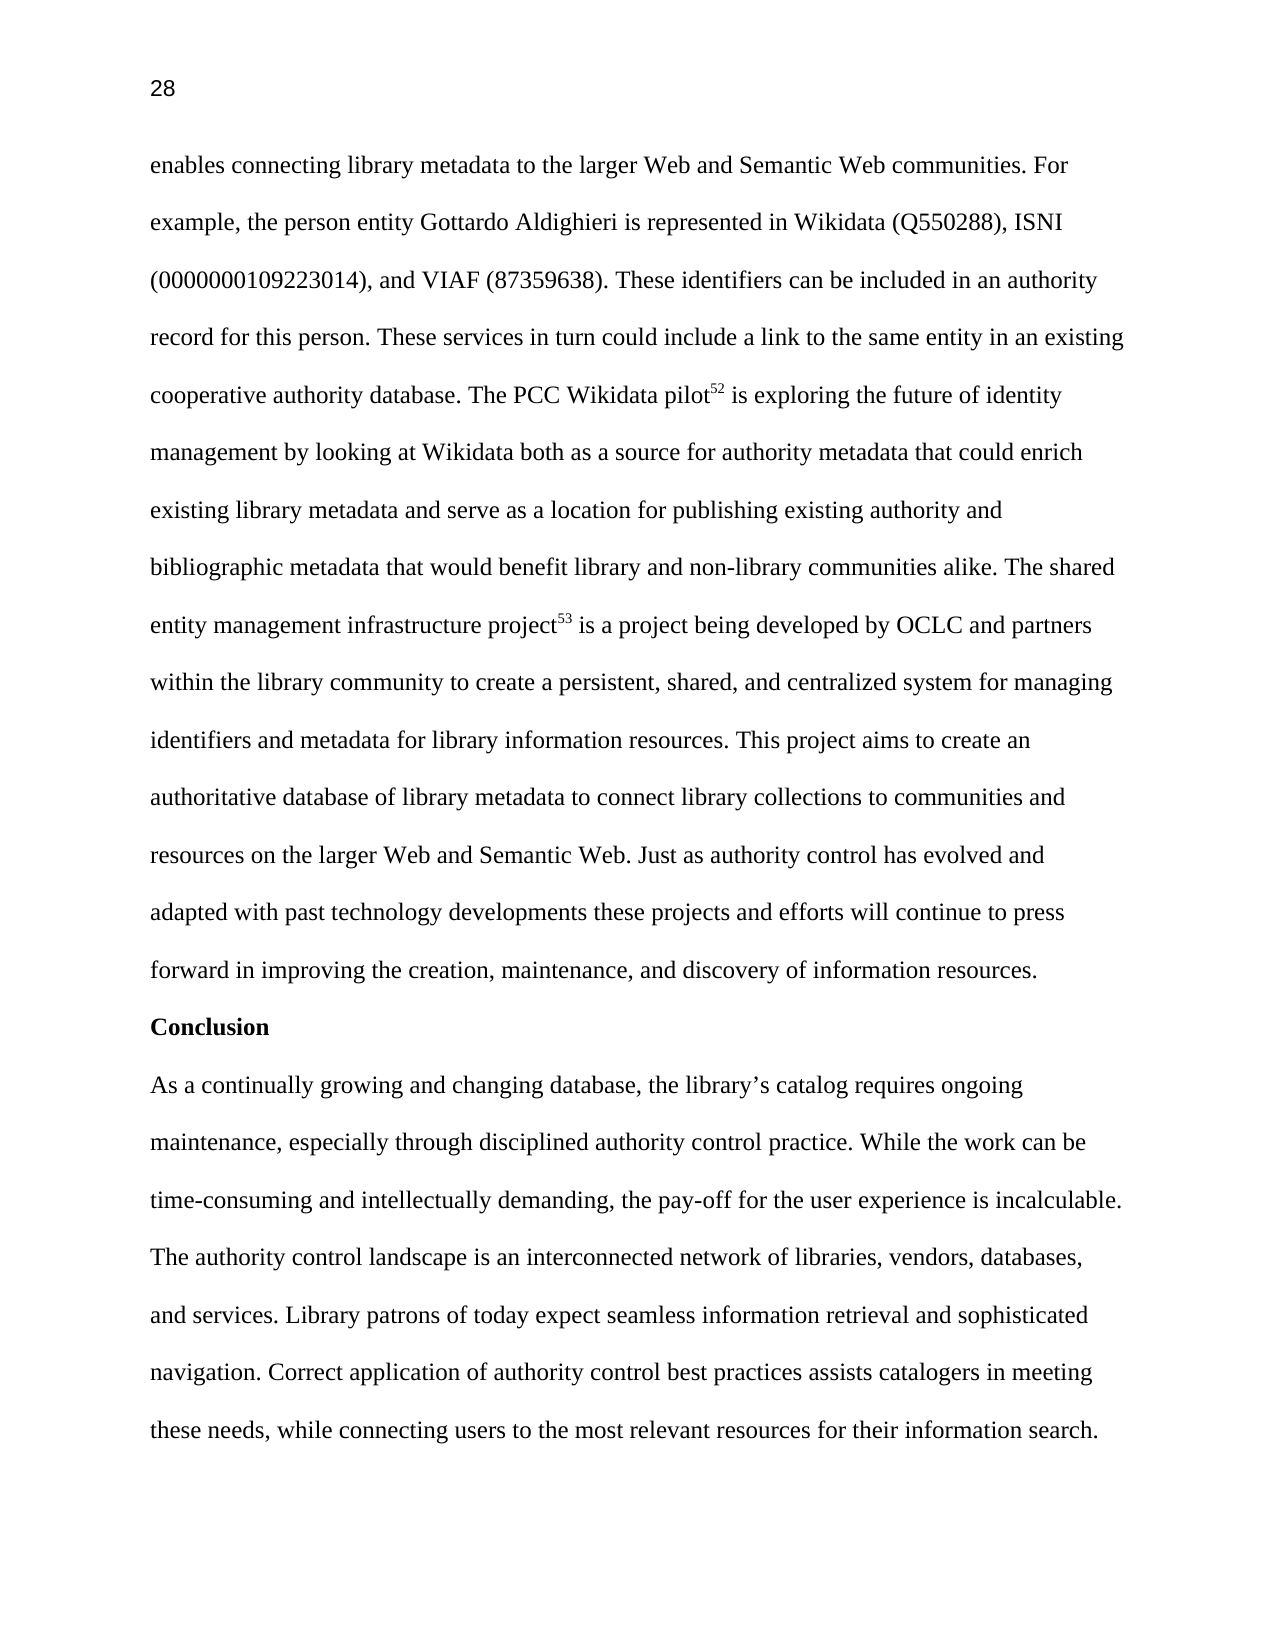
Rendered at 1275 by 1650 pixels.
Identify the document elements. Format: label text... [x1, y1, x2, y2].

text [150, 150, 1125, 984]
text As a continually growing and changing database, the library’s catalog requires ongoing maintenance, especially through disciplined authority control practice. While the work can be time-consuming and intellectually demanding, the pay-off for the user experience is incalculable. The authority control landscape is an interconnected network of libraries, vendors, databases, and services. Library patrons of today expect seamless information retrieval and sophisticated navigation. Correct application of authority control best practices assists catalogers in meeting these needs, while connecting users to the most relevant resources for their information search. [150, 1070, 1125, 1444]
text Conclusion [150, 1012, 1125, 1041]
